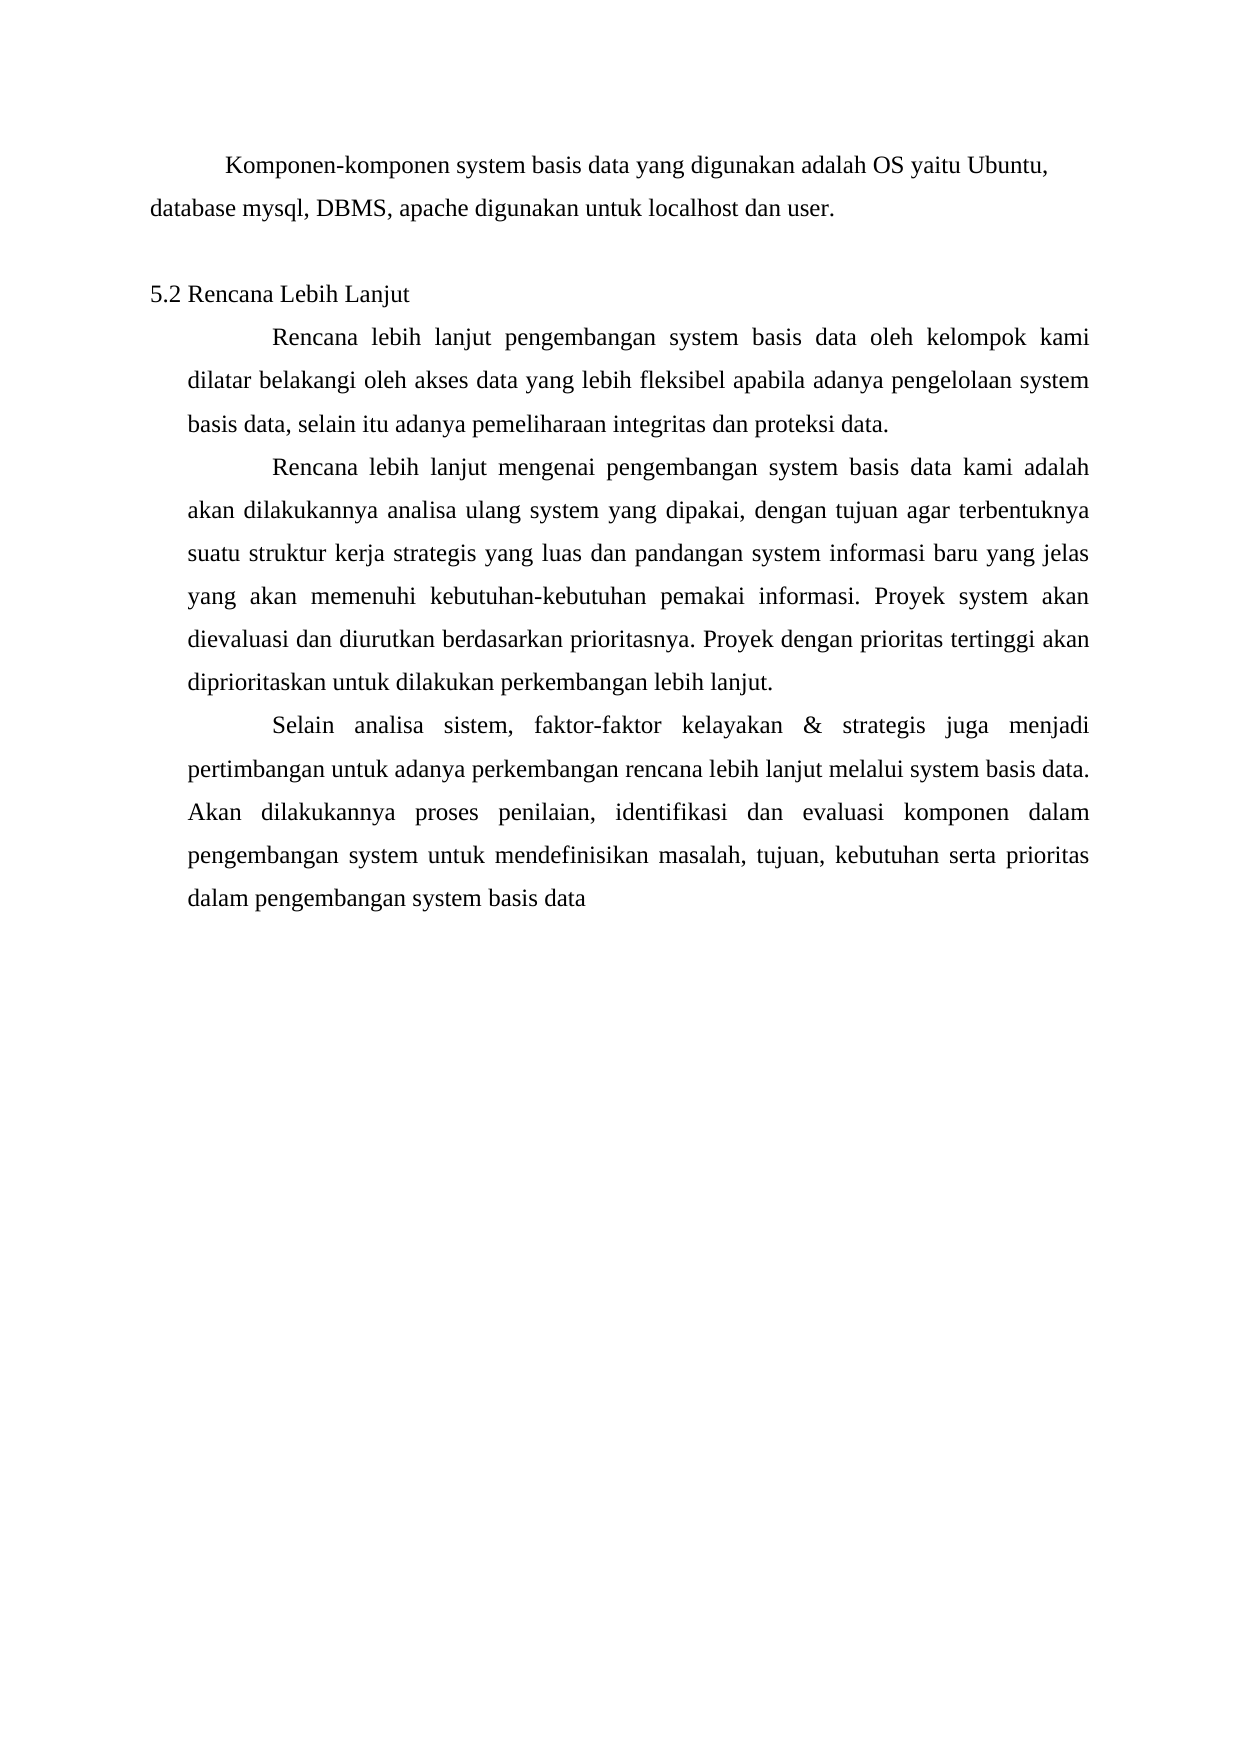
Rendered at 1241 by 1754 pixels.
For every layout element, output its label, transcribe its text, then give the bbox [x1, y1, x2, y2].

list Rencana lebih lanjut mengenai pengembangan system basis data kami adalah akan dilakukannya analisa ulang system yang dipakai, dengan tujuan agar terbentuknya suatu struktur kerja strategis yang luas dan pandangan system informasi baru yang jelas yang akan memenuhi kebutuhan-kebutuhan pemakai informasi. Proyek system akan dievaluasi dan diurutkan berdasarkan prioritasnya. Proyek dengan prioritas tertinggi akan diprioritaskan untuk dilakukan perkembangan lebih lanjut. [187, 452, 1090, 607]
list Rencana lebih lanjut pengembangan system basis data oleh kelompok kami dilatar belakangi oleh akses data yang lebih fleksibel apabila adanya pengelolaan system basis data, selain itu adanya pemeliharaan integritas dan proteksi data. [187, 322, 1090, 437]
text 5.2 Rencana Lebih Lanjut [150, 279, 1090, 308]
list Rencana lebih lanjut mengenai pengembangan system basis data kami adalah akan dilakukannya analisa ulang system yang dipakai, dengan tujuan agar terbentuknya suatu struktur kerja strategis yang luas dan pandangan system informasi baru yang jelas yang akan memenuhi kebutuhan-kebutuhan pemakai informasi. Proyek system akan dievaluasi dan diurutkan berdasarkan prioritasnya. Proyek dengan prioritas tertinggi akan diprioritaskan untuk dilakukan perkembangan lebih lanjut. [187, 608, 1090, 696]
list Selain analisa sistem, faktor-faktor kelayakan & strategis juga menjadi pertimbangan untuk adanya perkembangan rencana lebih lanjut melalui system basis data. Akan dilakukannya proses penilaian, identifikasi dan evaluasi komponen dalam pengembangan system untuk mendefinisikan masalah, tujuan, kebutuhan serta prioritas dalam pengembangan system basis data [187, 711, 1090, 819]
text Komponen-komponen system basis data yang digunakan adalah OS yaitu Ubuntu, database mysql, DBMS, apache digunakan untuk localhost dan user. [150, 150, 1090, 222]
list Selain analisa sistem, faktor-faktor kelayakan & strategis juga menjadi pertimbangan untuk adanya perkembangan rencana lebih lanjut melalui system basis data. Akan dilakukannya proses penilaian, identifikasi dan evaluasi komponen dalam pengembangan system untuk mendefinisikan masalah, tujuan, kebutuhan serta prioritas dalam pengembangan system basis data [187, 820, 1090, 912]
